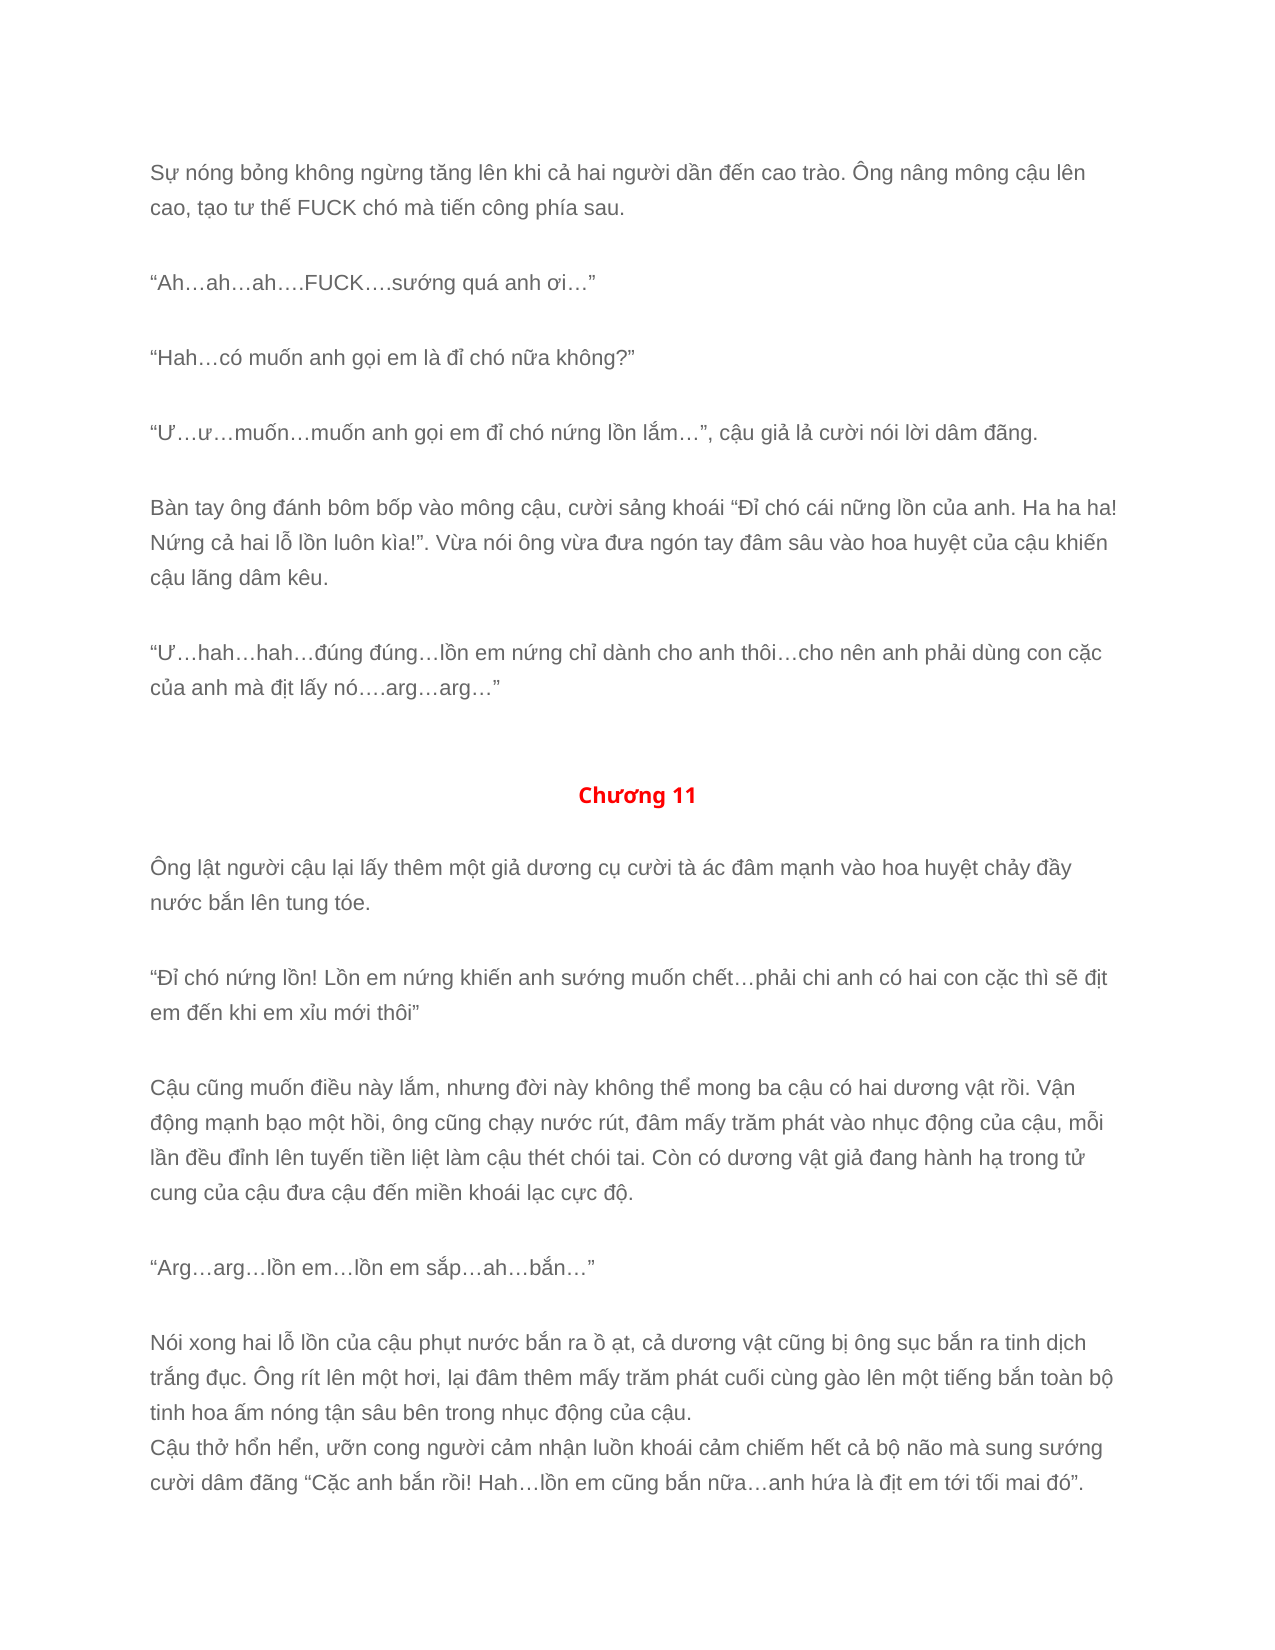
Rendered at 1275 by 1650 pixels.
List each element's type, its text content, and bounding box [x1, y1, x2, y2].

text “Ư…hah…hah…đúng đúng…lồn em nứng chỉ dành cho anh thôi…cho nên anh phải dùng con cặc của anh mà địt lấy nó….arg…arg…” [150, 630, 1125, 700]
text “Đỉ chó nứng lồn! Lồn em nứng khiến anh sướng muốn chết…phải chi anh có hai con cặc thì sẽ địt em đến khi em xỉu mới thôi” [150, 955, 1125, 1025]
text “Ư…ư…muốn…muốn anh gọi em đỉ chó nứng lồn lắm…”, cậu giả lả cười nói lời dâm đãng. [150, 410, 1125, 445]
text Bàn tay ông đánh bôm bốp vào mông cậu, cười sảng khoái “Đỉ chó cái nững lồn của anh. Ha ha ha! Nứng cả hai lỗ lồn luôn kìa!”. Vừa nói ông vừa đưa ngón tay đâm sâu vào hoa huyệt của cậu khiến cậu lãng dâm kêu. [150, 485, 1125, 590]
text Cậu cũng muốn điều này lắm, nhưng đời này không thể mong ba cậu có hai dương vật rồi. Vận động mạnh bạo một hồi, ông cũng chạy nước rút, đâm mấy trăm phát vào nhục động của cậu, mỗi lần đều đỉnh lên tuyến tiền liệt làm cậu thét chói tai. Còn có dương vật giả đang hành hạ trong tử cung của cậu đưa cậu đến miền khoái lạc cực độ. [150, 1065, 1125, 1205]
text Ông lật người cậu lại lấy thêm một giả dương cụ cười tà ác đâm mạnh vào hoa huyệt chảy đầy nước bắn lên tung tóe. [150, 810, 1125, 915]
text Nói xong hai lỗ lồn của cậu phụt nước bắn ra ồ ạt, cả dương vật cũng bị ông sục bắn ra tinh dịch trắng đục. Ông rít lên một hơi, lại đâm thêm mấy trăm phát cuối cùng gào lên một tiếng bắn toàn bộ tinh hoa ấm nóng tận sâu bên trong nhục động của cậu. [150, 1320, 1125, 1425]
text “Ah…ah…ah….FUCK….sướng quá anh ơi…” [150, 260, 1125, 295]
text Sự nóng bỏng không ngừng tăng lên khi cả hai người dần đến cao trào. Ông nâng mông cậu lên cao, tạo tư thế FUCK chó mà tiến công phía sau. [150, 150, 1125, 220]
text Cậu thở hổn hển, ưỡn cong người cảm nhận luồn khoái cảm chiếm hết cả bộ não mà sung sướng cười dâm đãng “Cặc anh bắn rồi! Hah…lồn em cũng bắn nữa…anh hứa là địt em tới tối mai đó”. [150, 1425, 1125, 1495]
text “Arg…arg…lồn em…lồn em sắp…ah…bắn…” [150, 1245, 1125, 1280]
text “Hah…có muốn anh gọi em là đỉ chó nữa không?” [150, 335, 1125, 370]
text Chương 11 [150, 775, 1125, 810]
